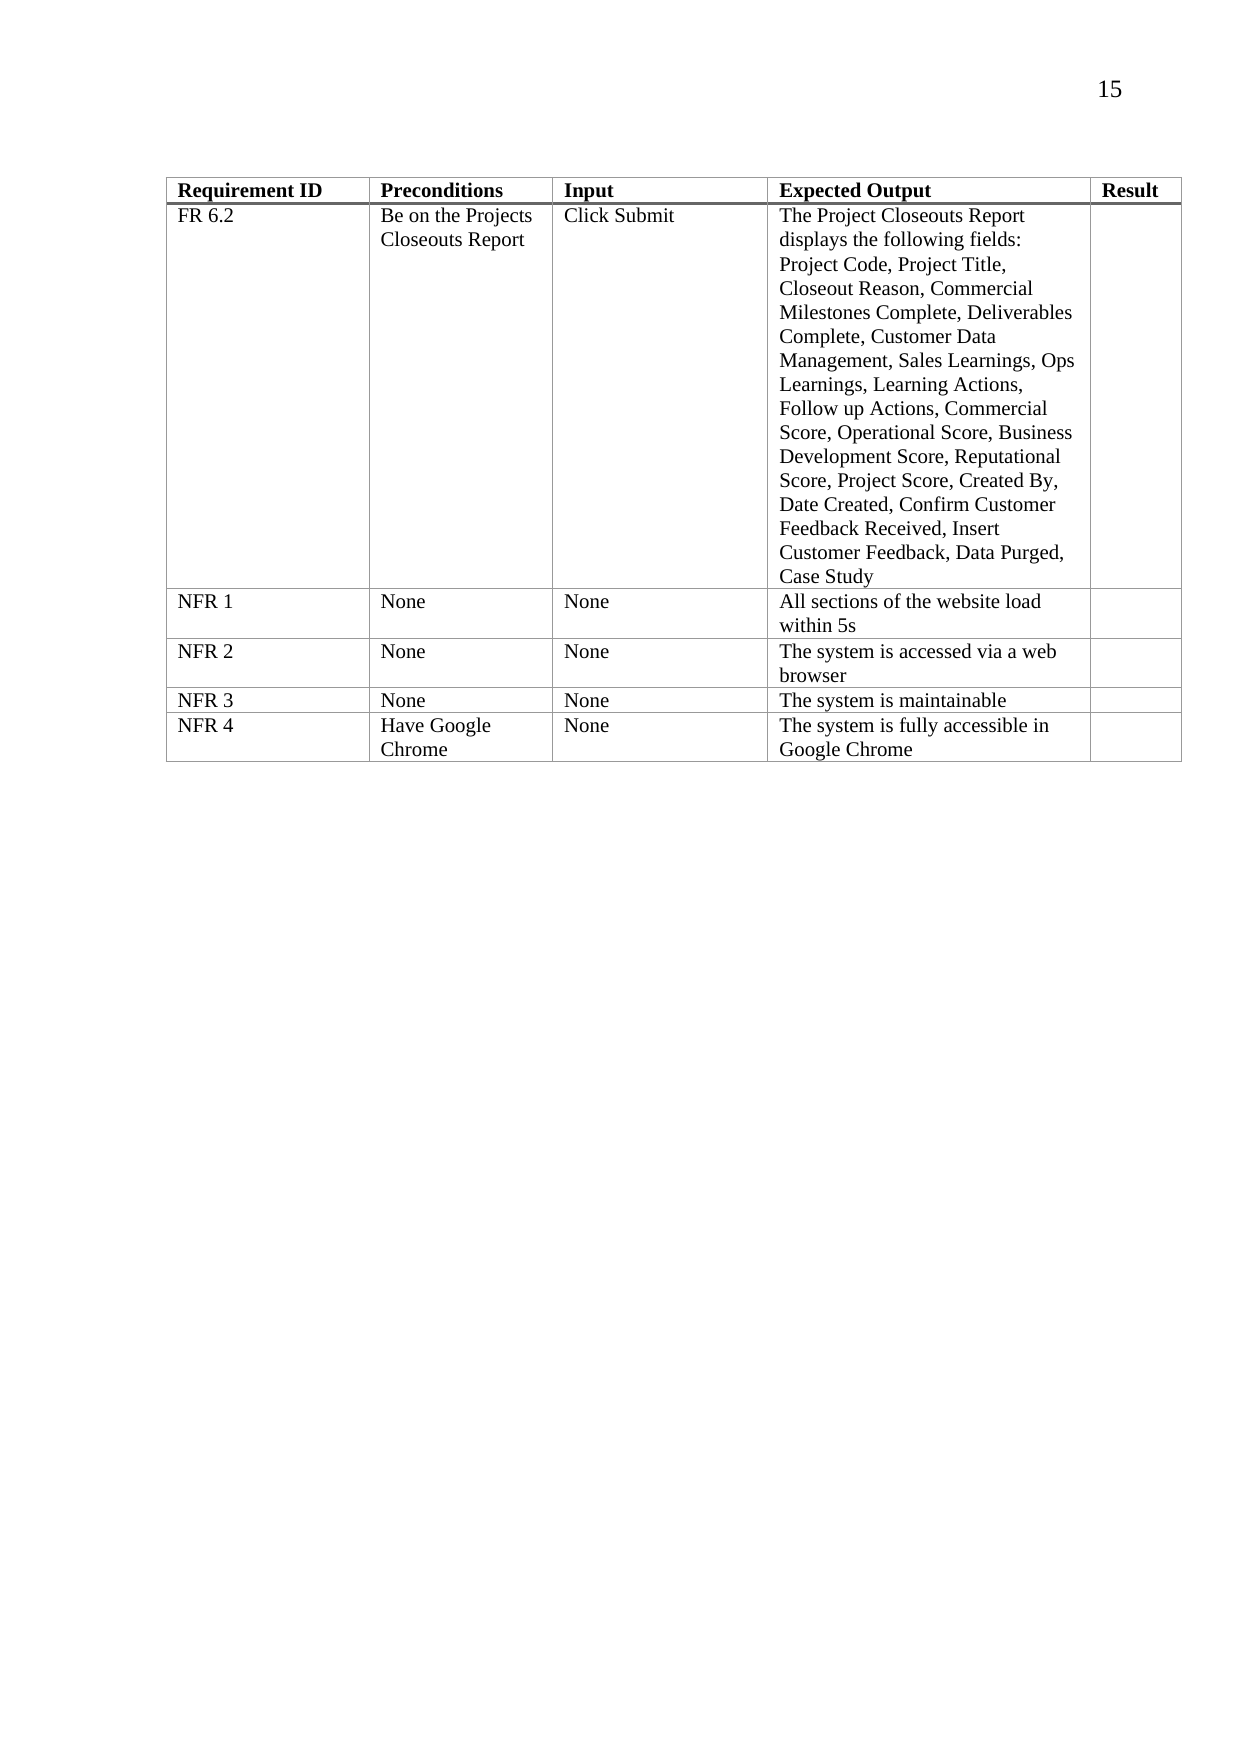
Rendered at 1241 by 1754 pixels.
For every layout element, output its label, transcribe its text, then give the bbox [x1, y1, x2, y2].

table_cell None [553, 589, 767, 637]
table_cell [1091, 639, 1181, 687]
table_cell None [553, 713, 767, 761]
table_cell None [553, 639, 767, 687]
table_cell The system is maintainable [768, 688, 1090, 712]
table_cell NFR 2 [167, 639, 369, 687]
table_cell [1091, 589, 1181, 637]
table_cell Be on the Projects Closeouts Report [370, 205, 552, 588]
table_cell None [370, 639, 552, 687]
table_header Requirement ID [167, 178, 369, 202]
table_cell [1091, 205, 1181, 588]
table_cell The system is accessed via a web browser [768, 639, 1090, 687]
table_cell None [553, 688, 767, 712]
table_header Expected Output [768, 178, 1090, 202]
table_cell All sections of the website load within 5s [768, 589, 1090, 637]
table_header Input [553, 178, 767, 202]
table_cell None [370, 589, 552, 637]
table_cell The system is fully accessible in Google Chrome [768, 713, 1090, 761]
table_cell NFR 1 [167, 589, 369, 637]
table_cell NFR 3 [167, 688, 369, 712]
table_cell [1091, 713, 1181, 761]
table_cell [1091, 688, 1181, 712]
table_cell Click Submit [553, 205, 767, 588]
table_cell Have Google Chrome [370, 713, 552, 761]
table_header Result [1091, 178, 1181, 202]
table_cell The Project Closeouts Report displays the following fields: Project Code, Project Title, Closeout Reason, Commercial Milestones Complete, Deliverables Complete, Customer Data Management, Sales Learnings, Ops Learnings, Learning Actions, Follow up Actions, Commercial Score, Operational Score, Business Development Score, Reputational Score, Project Score, Created By, Date Created, Confirm Customer Feedback Received, Insert Customer Feedback, Data Purged, Case Study [768, 205, 1090, 588]
table_cell NFR 4 [167, 713, 369, 761]
table_cell None [370, 688, 552, 712]
table_header Preconditions [370, 178, 552, 202]
table_cell FR 6.2 [167, 205, 369, 588]
